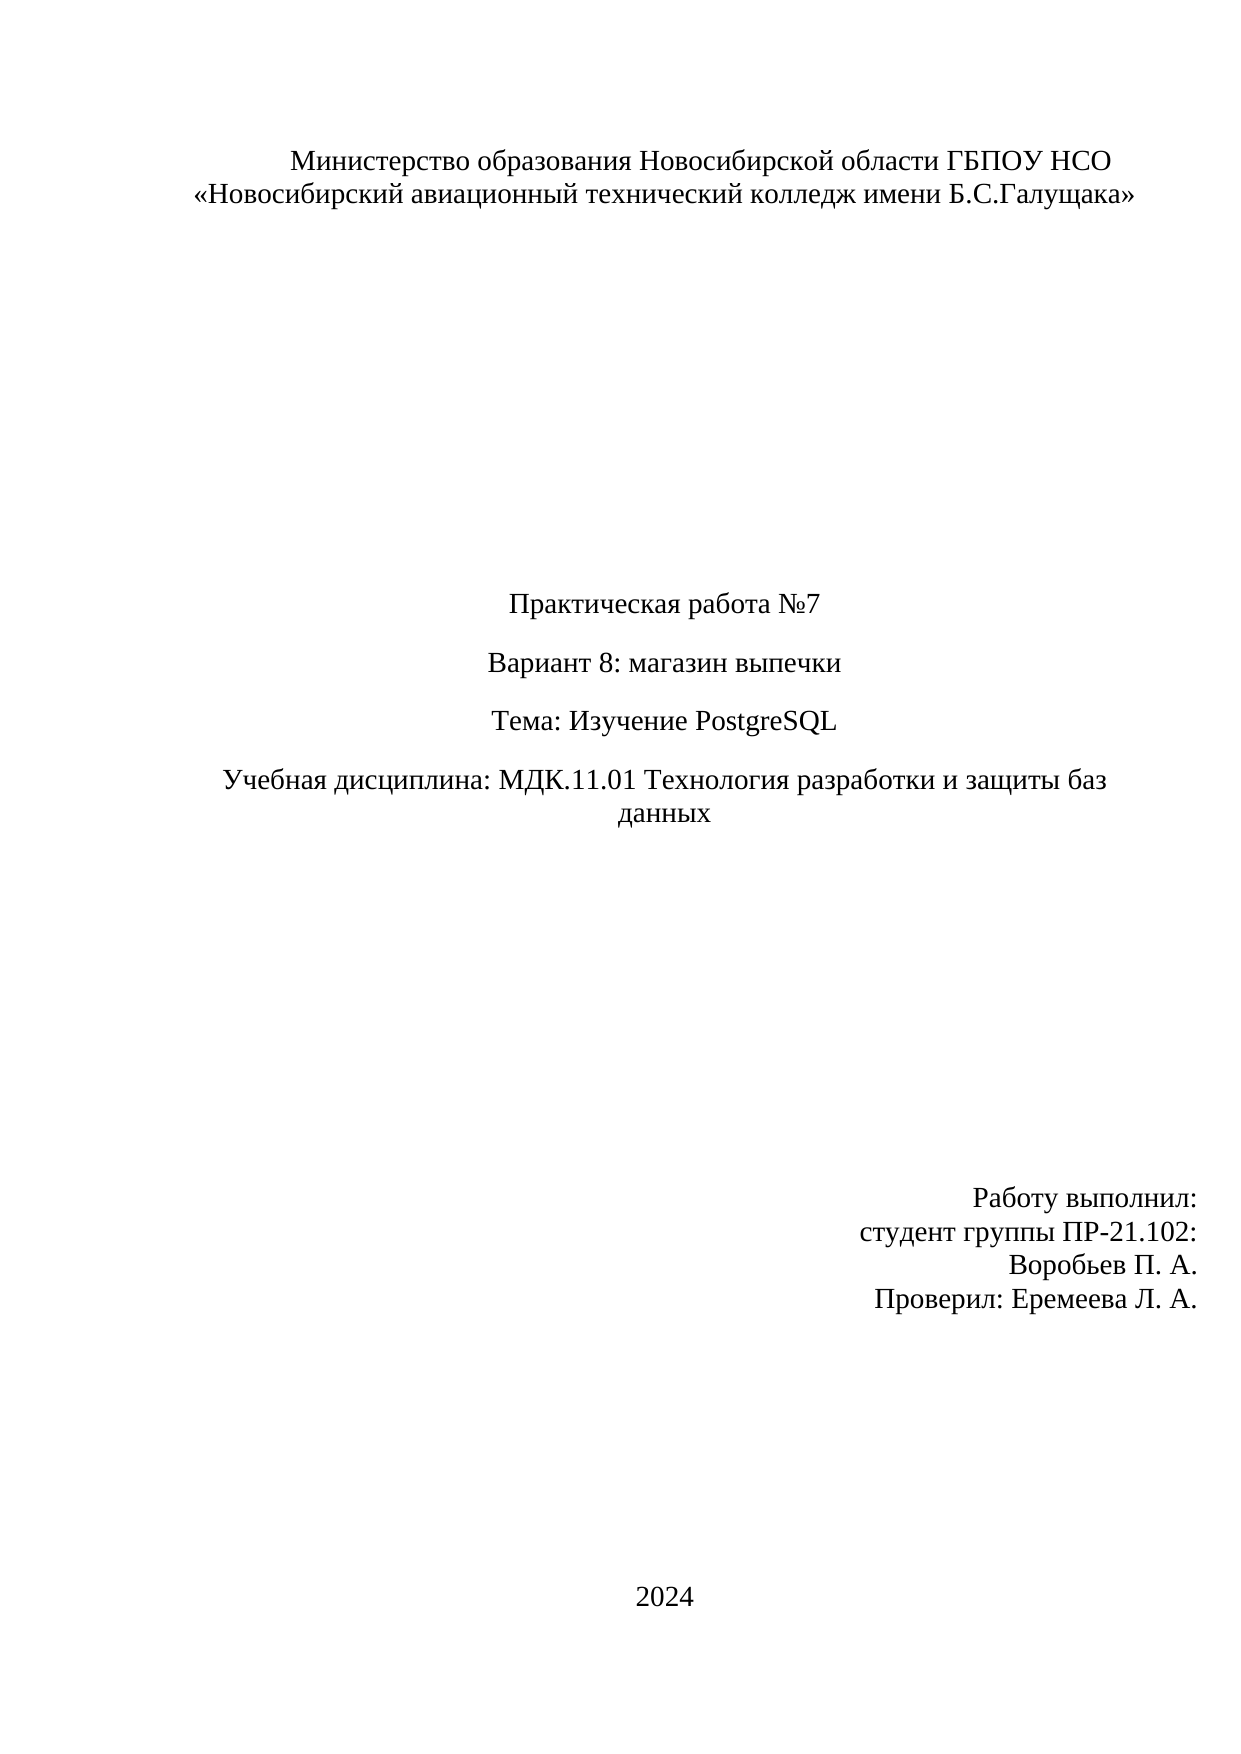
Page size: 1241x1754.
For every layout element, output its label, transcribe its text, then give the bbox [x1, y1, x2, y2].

text Воробьев П. А. [750, 1247, 1197, 1281]
text Министерство образования Новосибирской области ГБПОУ НСО «Новосибирский авиационный технический колледж имени Б.С.Галущака» [177, 143, 1152, 210]
text Практическая работа №7 [177, 586, 1152, 620]
text Учебная дисциплина: МДК.11.01 Технология разработки и защиты баз данных [177, 762, 1152, 829]
text 2024 [177, 1579, 1152, 1612]
text Вариант 8: магазин выпечки [177, 645, 1152, 678]
text студент группы ПР-21.102: [750, 1214, 1197, 1247]
text Тема: Изучение PostgreSQL [177, 703, 1152, 737]
text Проверил: Еремеева Л. А. [750, 1281, 1197, 1314]
text Работу выполнил: [750, 1180, 1197, 1214]
